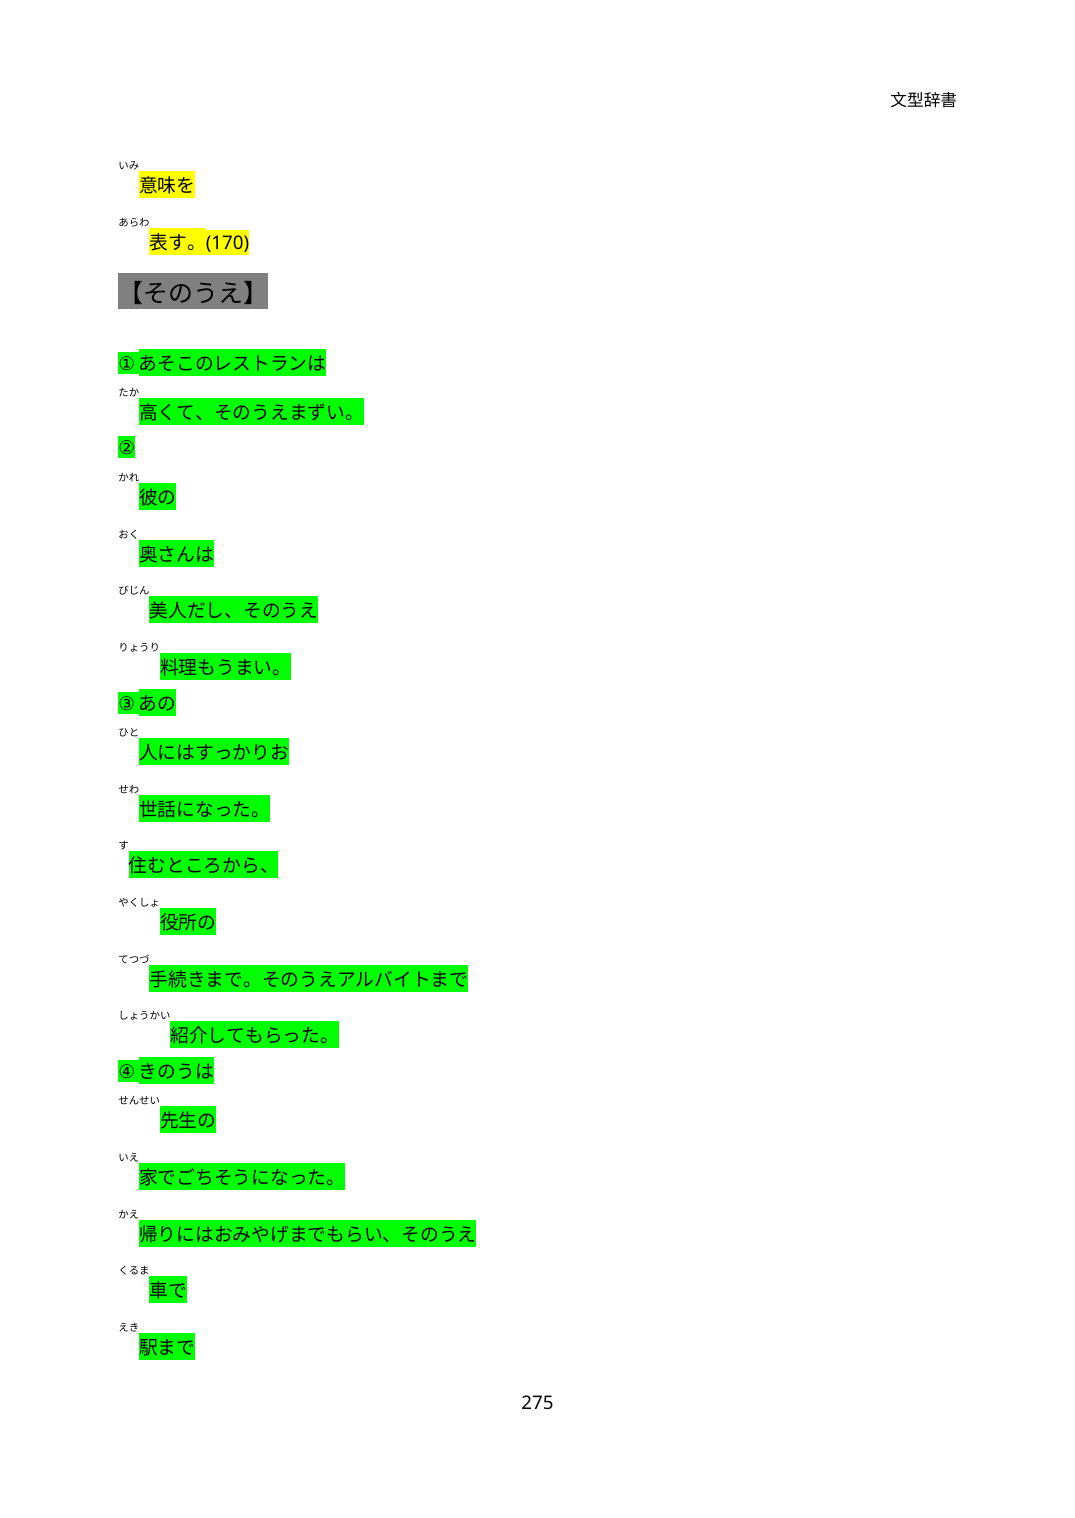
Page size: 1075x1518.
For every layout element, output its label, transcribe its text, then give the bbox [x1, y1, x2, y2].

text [118, 320, 957, 1368]
subtitle 【そのうえ】 [118, 263, 957, 320]
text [118, 150, 957, 263]
